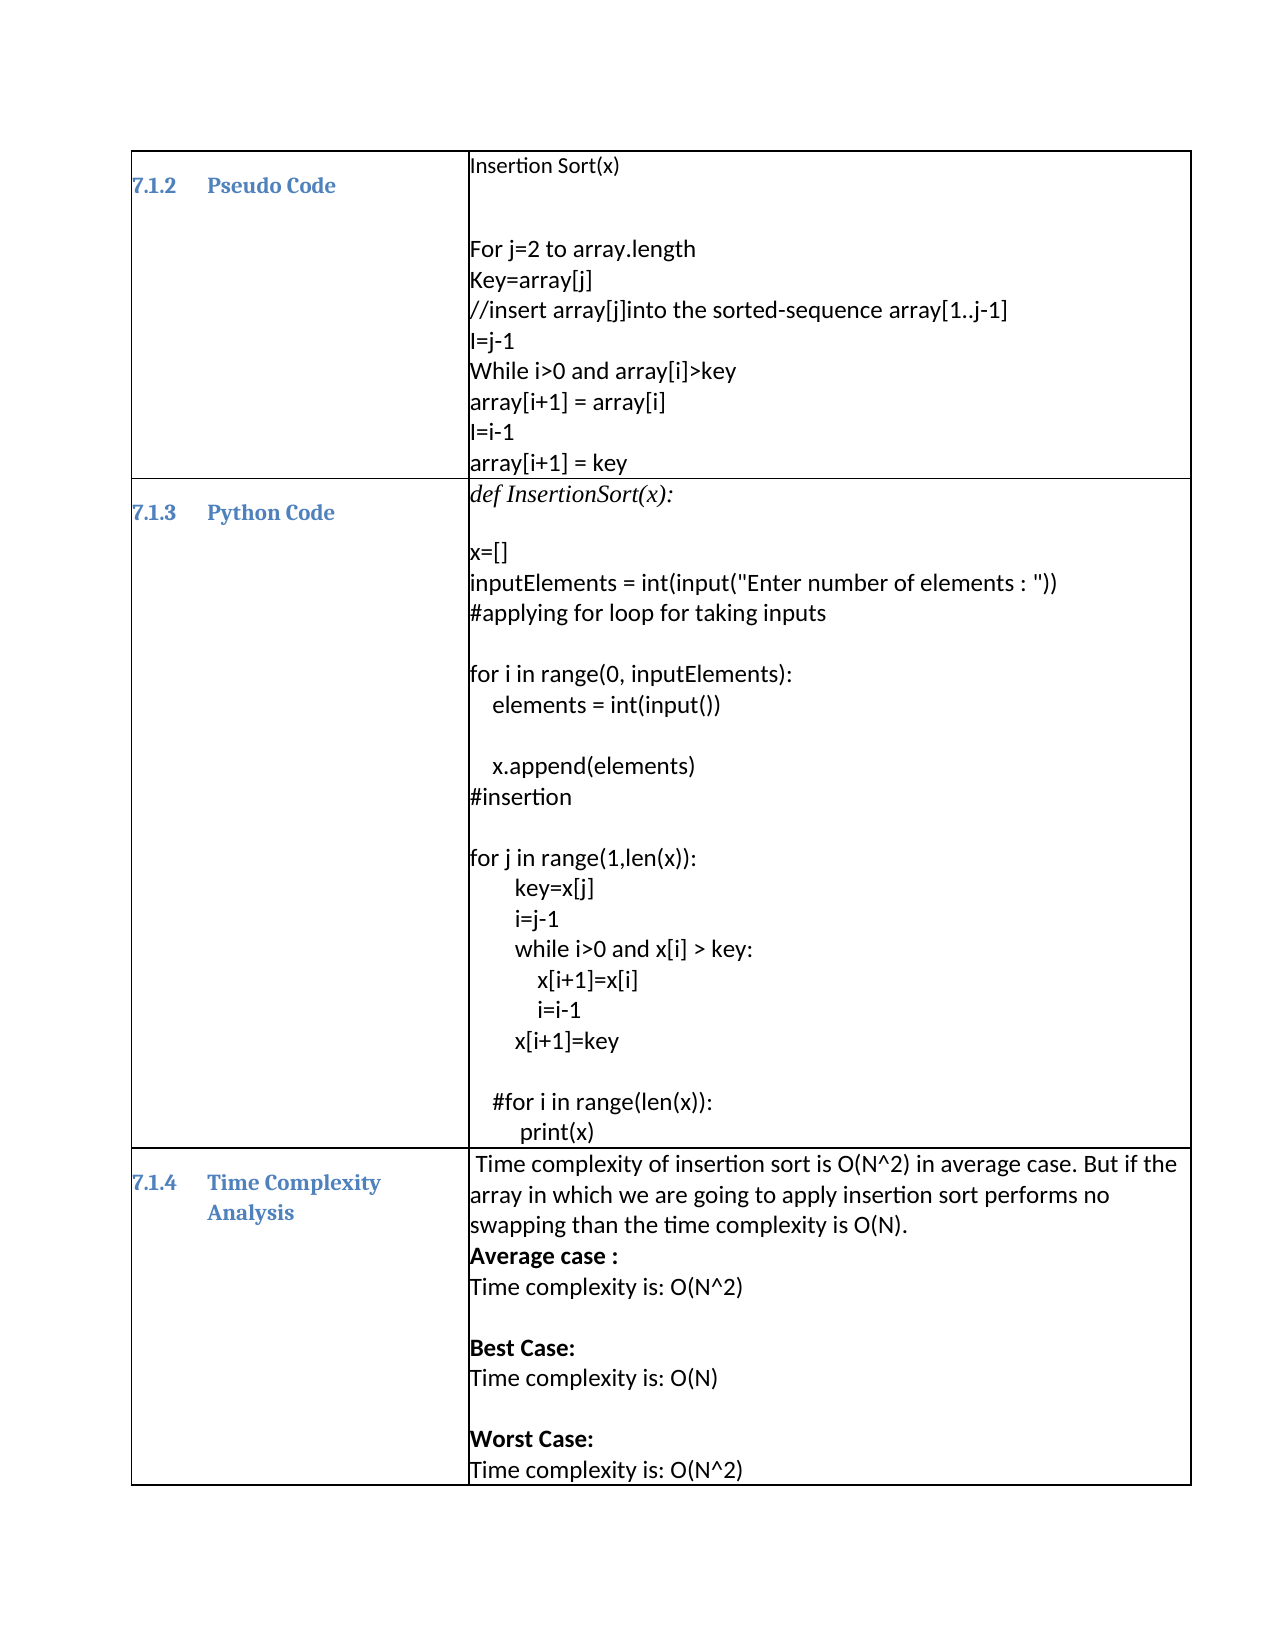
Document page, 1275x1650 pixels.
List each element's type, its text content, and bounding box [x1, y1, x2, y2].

table_cell def InsertionSort(x): x=[] inputElements = int(input("Enter number of elements : ")) #applying for loop for taking inputs for i in range(0, inputElements): elements = int(input()) x.append(elements) #insertion for j in range(1,len(x)): key=x[j] i=j-1 while i>0 and x[i] > key: x[i+1]=x[i] i=i-1 x[i+1]=key #for i in range(len(x)): print(x) [470, 479, 1190, 1147]
table_header Pseudo Code [132, 152, 468, 477]
table_cell Time complexity of insertion sort is O(N^2) in average case. But if the array in which we are going to apply insertion sort performs no swapping than the time complexity is O(N). Average case : Time complexity is: O(N^2) Best Case: Time complexity is: O(N) Worst Case: Time complexity is: O(N^2) [470, 1149, 1190, 1484]
table_cell Python Code [132, 479, 468, 1147]
table_header Insertion Sort(x) For j=2 to array.length Key=array[j] //insert array[j]into the sorted-sequence array[1..j-1] I=j-1 While i>0 and array[i]>key array[i+1] = array[i] I=i-1 array[i+1] = key [470, 152, 1190, 477]
table_cell Time Complexity Analysis [132, 1149, 468, 1484]
